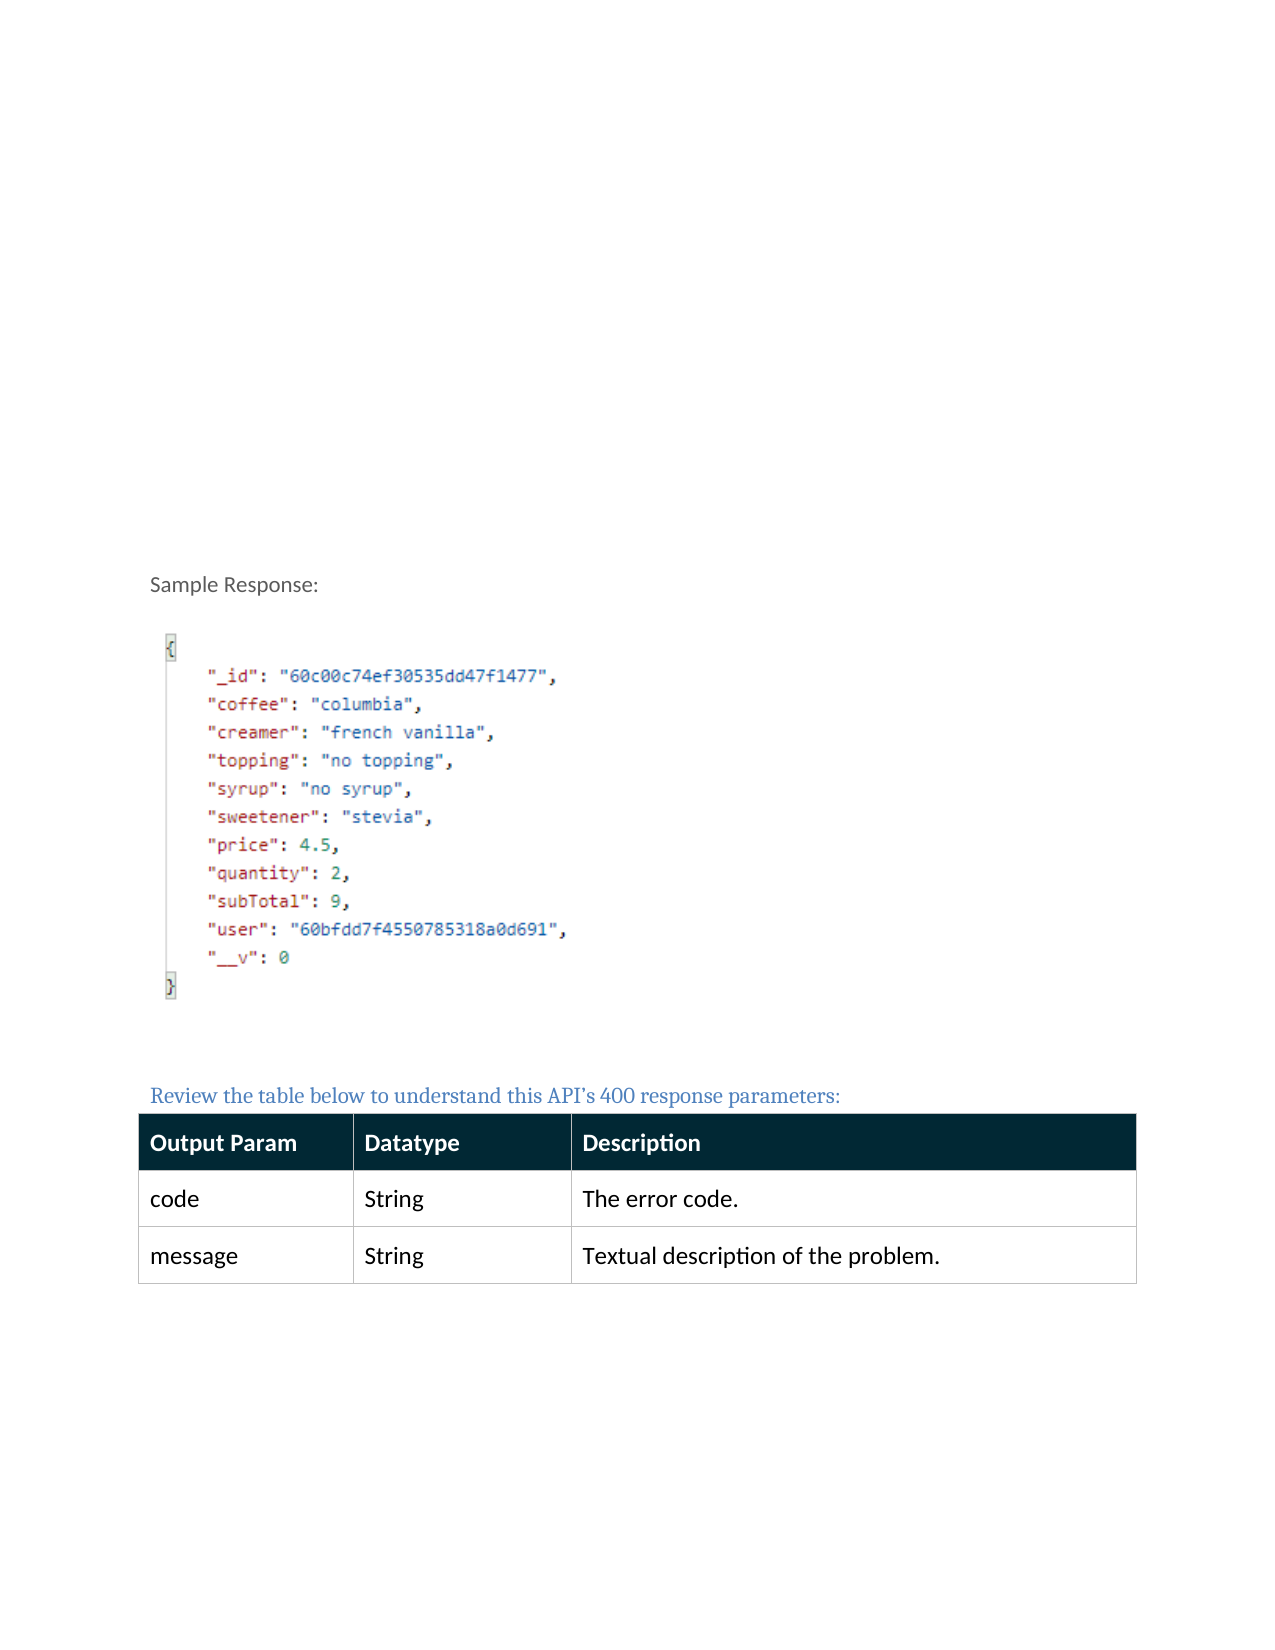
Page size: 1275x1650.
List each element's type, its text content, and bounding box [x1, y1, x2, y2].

subtitle Sample Response: [150, 570, 1125, 598]
table_cell Textual description of the problem. [572, 1227, 1136, 1283]
table_cell String [354, 1227, 571, 1283]
table_cell message [139, 1227, 353, 1283]
table_header Output Param [139, 1114, 353, 1170]
table_header Datatype [354, 1114, 571, 1170]
subtitle Review the table below to understand this API’s 400 response parameters: [150, 1083, 1125, 1109]
table_cell code [139, 1171, 353, 1226]
table_cell String [354, 1171, 571, 1226]
table_header Description [572, 1114, 1136, 1170]
table_cell The error code. [572, 1171, 1136, 1226]
picture [150, 626, 621, 1017]
